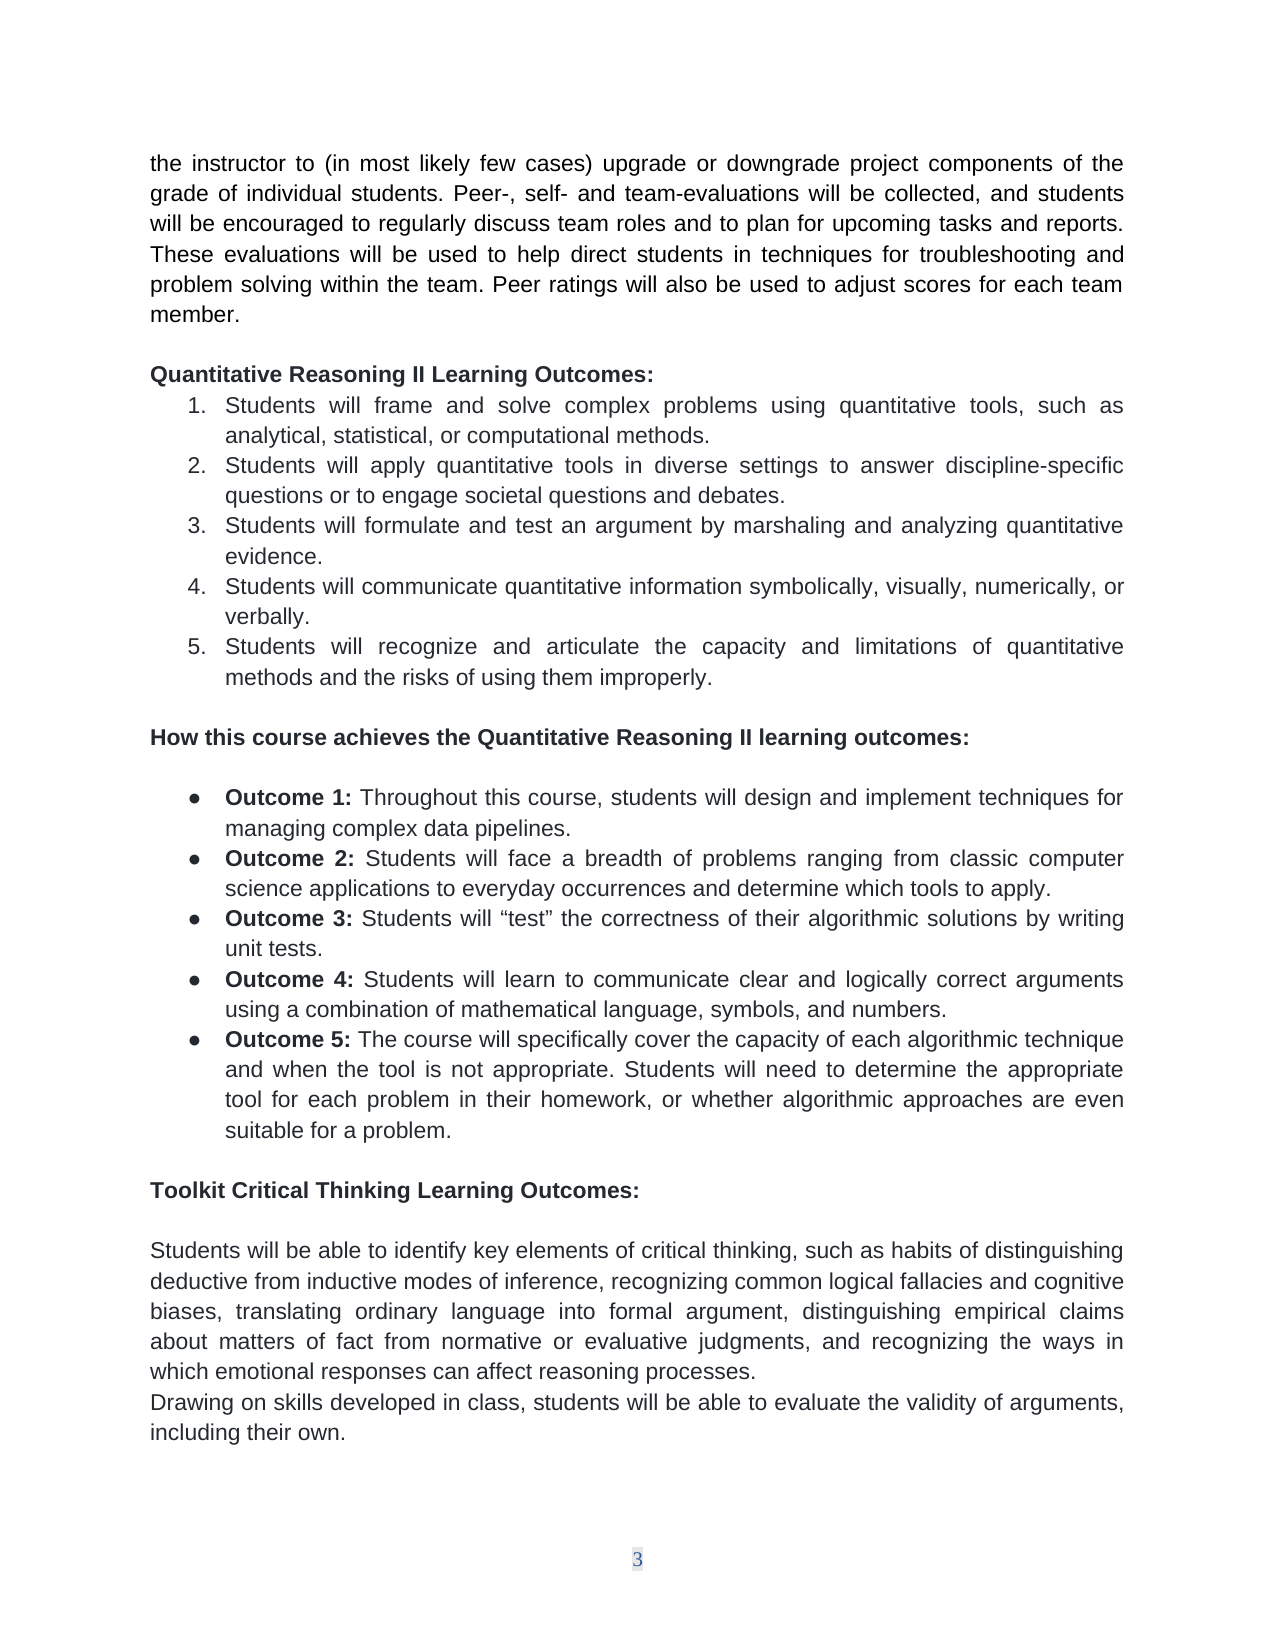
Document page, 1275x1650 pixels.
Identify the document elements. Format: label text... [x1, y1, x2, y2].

text Toolkit Critical Thinking Learning Outcomes: [150, 1177, 1125, 1203]
list Outcome 4: Students will learn to communicate clear and logically correct arguments using a combination of mathematical language, symbols, and numbers. [187, 966, 1125, 1022]
list Students will communicate quantitative information symbolically, visually, numerically, or verbally. [187, 573, 1125, 629]
text How this course achieves the Quantitative Reasoning II learning outcomes: [150, 724, 1125, 750]
list Outcome 3: Students will “test” the correctness of their algorithmic solutions by writing unit tests. [187, 905, 1125, 962]
list Students will frame and solve complex problems using quantitative tools, such as analytical, statistical, or computational methods. [187, 392, 1125, 448]
list Outcome 2: Students will face a breadth of problems ranging from classic computer science applications to everyday occurrences and determine which tools to apply. [187, 845, 1125, 901]
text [150, 150, 1125, 327]
list Students will recognize and articulate the capacity and limitations of quantitative methods and the risks of using them improperly. [187, 633, 1125, 690]
text Drawing on skills developed in class, students will be able to evaluate the validity of arguments, including their own. [150, 1388, 1125, 1445]
list Outcome 1: Throughout this course, students will design and implement techniques for managing complex data pipelines. [187, 784, 1125, 841]
list Students will apply quantitative tools in diverse settings to answer discipline‐specific questions or to engage societal questions and debates. [187, 452, 1125, 509]
list Outcome 5: The course will specifically cover the capacity of each algorithmic technique and when the tool is not appropriate. Students will need to determine the appropriate tool for each problem in their homework, or whether algorithmic approaches are even suitable for a problem. [187, 1026, 1125, 1143]
text Students will be able to identify key elements of critical thinking, such as habits of distinguishing deductive from inductive modes of inference, recognizing common logical fallacies and cognitive biases, translating ordinary language into formal argument, distinguishing empirical claims about matters of fact from normative or evaluative judgments, and recognizing the ways in which emotional responses can affect reasoning processes. [150, 1237, 1125, 1385]
list Students will formulate and test an argument by marshaling and analyzing quantitative evidence. [187, 512, 1125, 569]
text Quantitative Reasoning II Learning Outcomes: [150, 361, 1125, 388]
